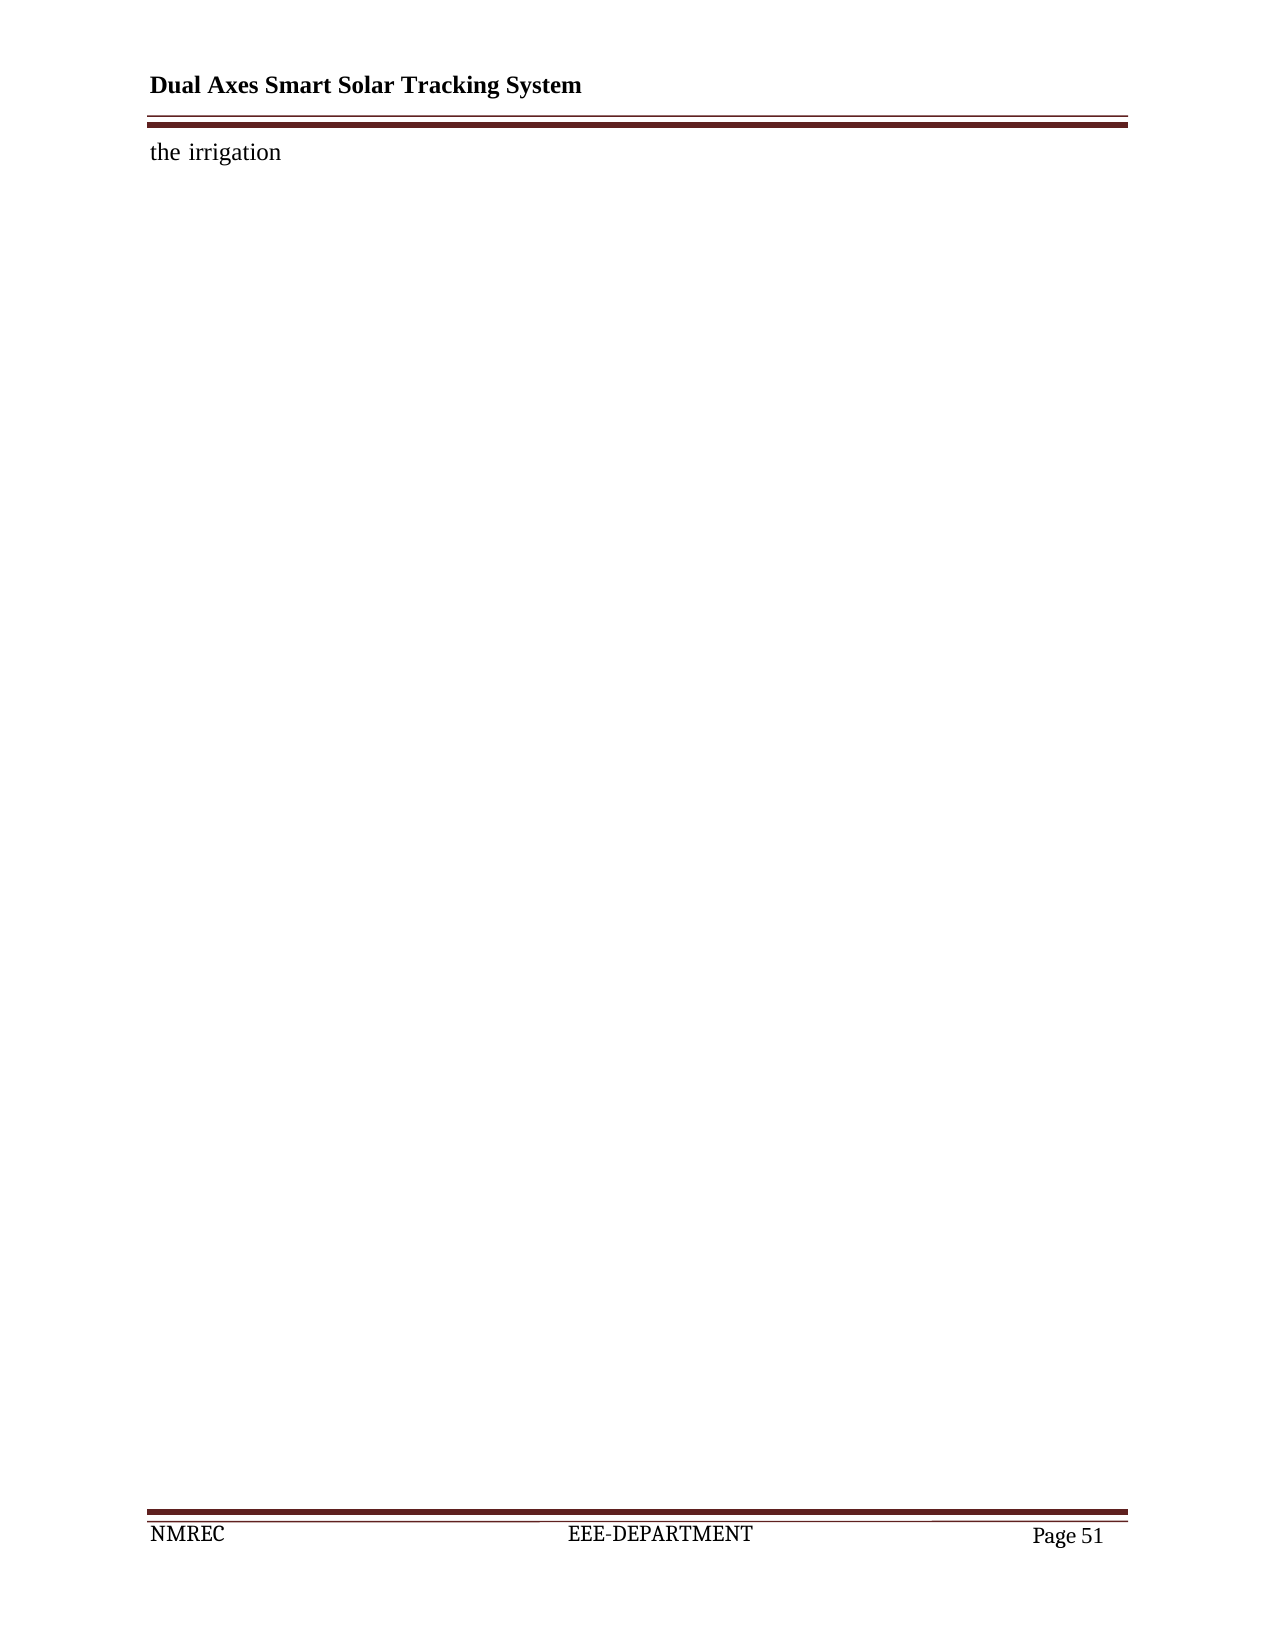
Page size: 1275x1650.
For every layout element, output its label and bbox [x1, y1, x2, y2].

text [150, 137, 1126, 166]
